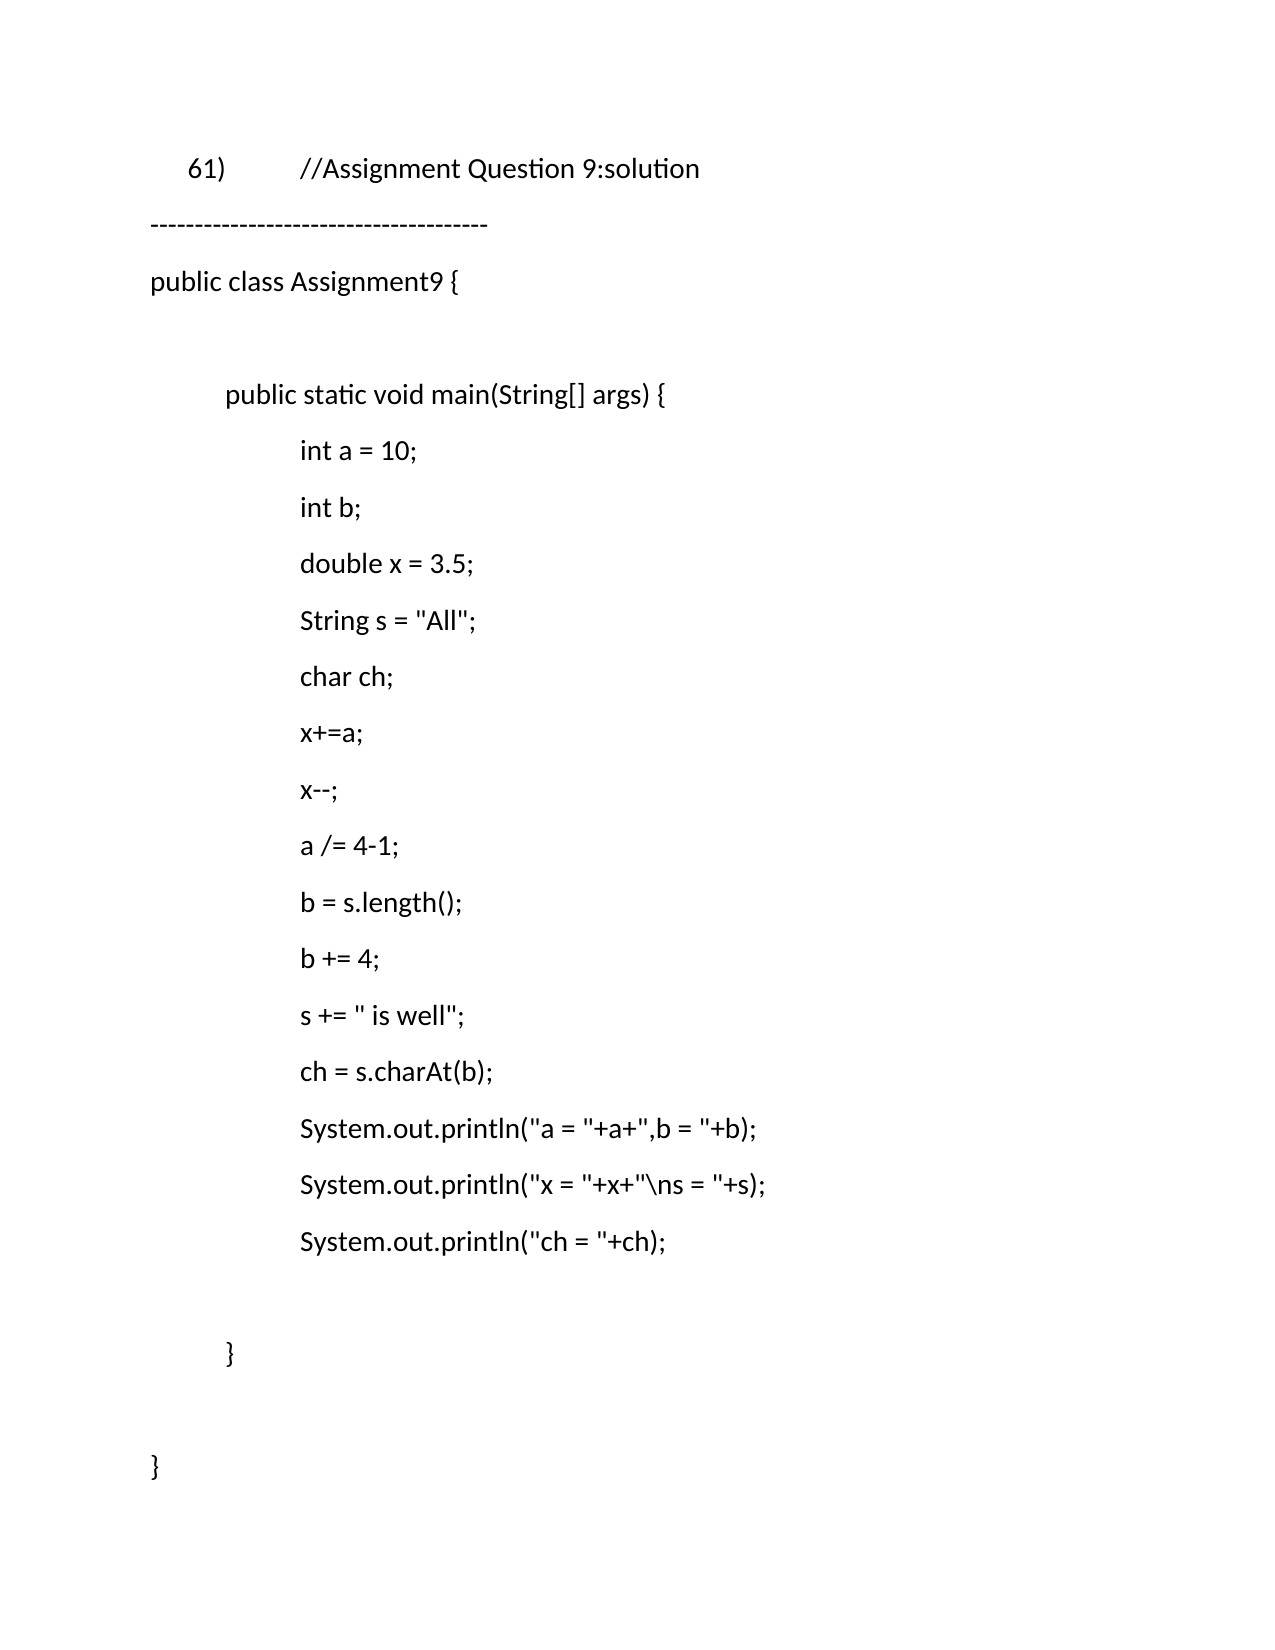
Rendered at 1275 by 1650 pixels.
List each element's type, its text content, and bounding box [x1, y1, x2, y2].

text -------------------------------------- [150, 206, 1125, 242]
text a /= 4-1; [150, 827, 1125, 863]
text System.out.println("x = "+x+"\ns = "+s); [150, 1166, 1125, 1202]
text System.out.println("a = "+a+",b = "+b); [150, 1110, 1125, 1145]
text x+=a; [150, 714, 1125, 750]
text public class Assignment9 { [150, 263, 1125, 298]
text } [150, 1336, 1125, 1371]
text s += " is well"; [150, 997, 1125, 1032]
text int b; [150, 489, 1125, 524]
text } [150, 1448, 1125, 1484]
text System.out.println("ch = "+ch); [150, 1223, 1125, 1258]
text public static void main(String[] args) { [150, 376, 1125, 411]
text ch = s.charAt(b); [150, 1053, 1125, 1089]
text b += 4; [150, 940, 1125, 976]
text String s = "All"; [150, 602, 1125, 637]
text x--; [150, 771, 1125, 807]
text int a = 10; [150, 432, 1125, 468]
list //Assignment Question 9:solution [187, 150, 1125, 186]
text double x = 3.5; [150, 545, 1125, 581]
text b = s.length(); [150, 884, 1125, 919]
text char ch; [150, 658, 1125, 694]
